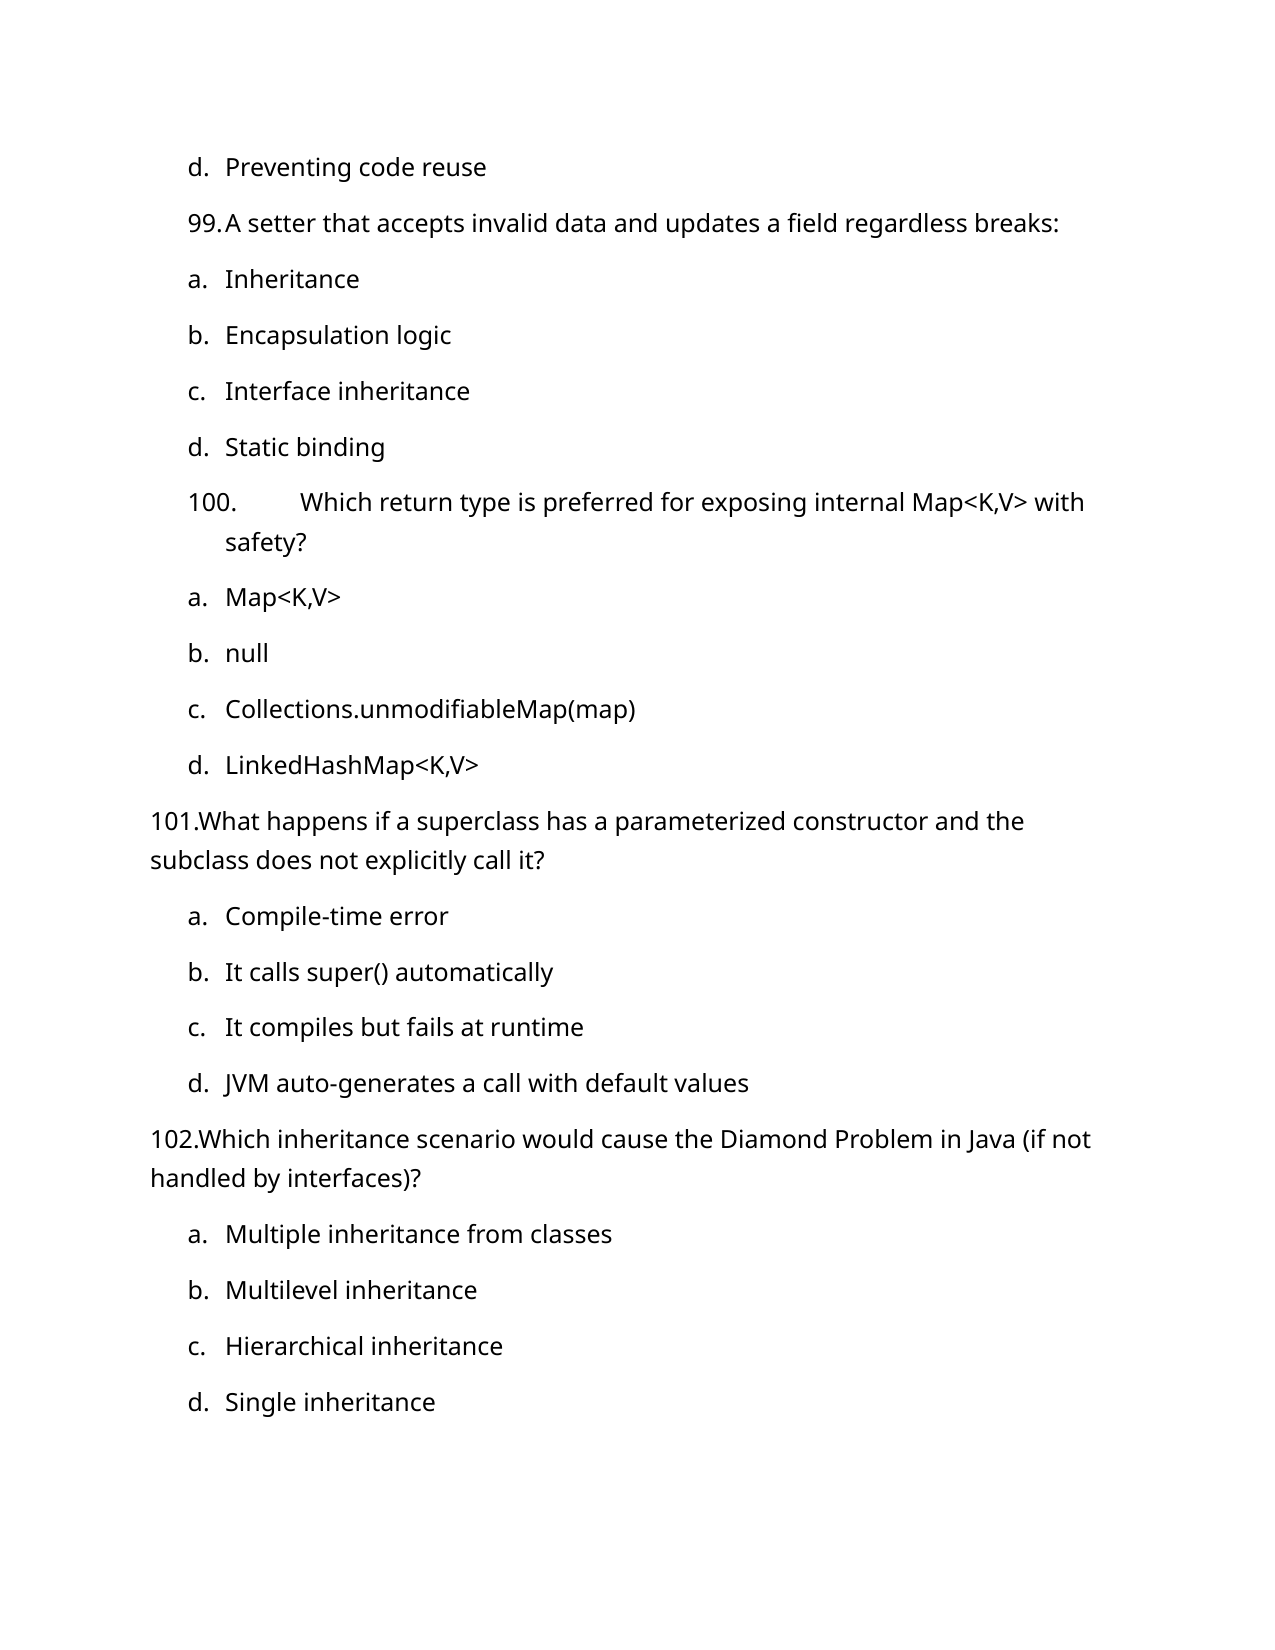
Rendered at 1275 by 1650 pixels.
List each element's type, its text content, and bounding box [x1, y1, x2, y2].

list Hierarchical inheritance [187, 1328, 1125, 1362]
list Interface inheritance [187, 373, 1125, 407]
list Encapsulation logic [187, 317, 1125, 352]
list Compile-time error [187, 898, 1125, 932]
text 101.What happens if a superclass has a parameterized constructor and the subclass does not explicitly call it? [150, 803, 1125, 877]
list It compiles but fails at runtime [187, 1010, 1125, 1044]
list JVM auto-generates a call with default values [187, 1066, 1125, 1100]
list Collections.unmodifiableMap(map) [187, 692, 1125, 726]
list null [187, 636, 1125, 670]
list LinkedHashMap<K,V> [187, 747, 1125, 782]
list Which return type is preferred for exposing internal Map<K,V> with safety? [187, 485, 1125, 558]
list Multiple inheritance from classes [187, 1217, 1125, 1251]
list A setter that accepts invalid data and updates a field regardless breaks: [187, 206, 1125, 240]
list Multilevel inheritance [187, 1272, 1125, 1307]
list Preventing code reuse [187, 150, 1125, 184]
list It calls super() automatically [187, 954, 1125, 988]
list Static binding [187, 429, 1125, 463]
list Single inheritance [187, 1384, 1125, 1418]
list Inheritance [187, 262, 1125, 296]
list Map<K,V> [187, 580, 1125, 614]
text 102.Which inheritance scenario would cause the Diamond Problem in Java (if not handled by interfaces)? [150, 1122, 1125, 1195]
